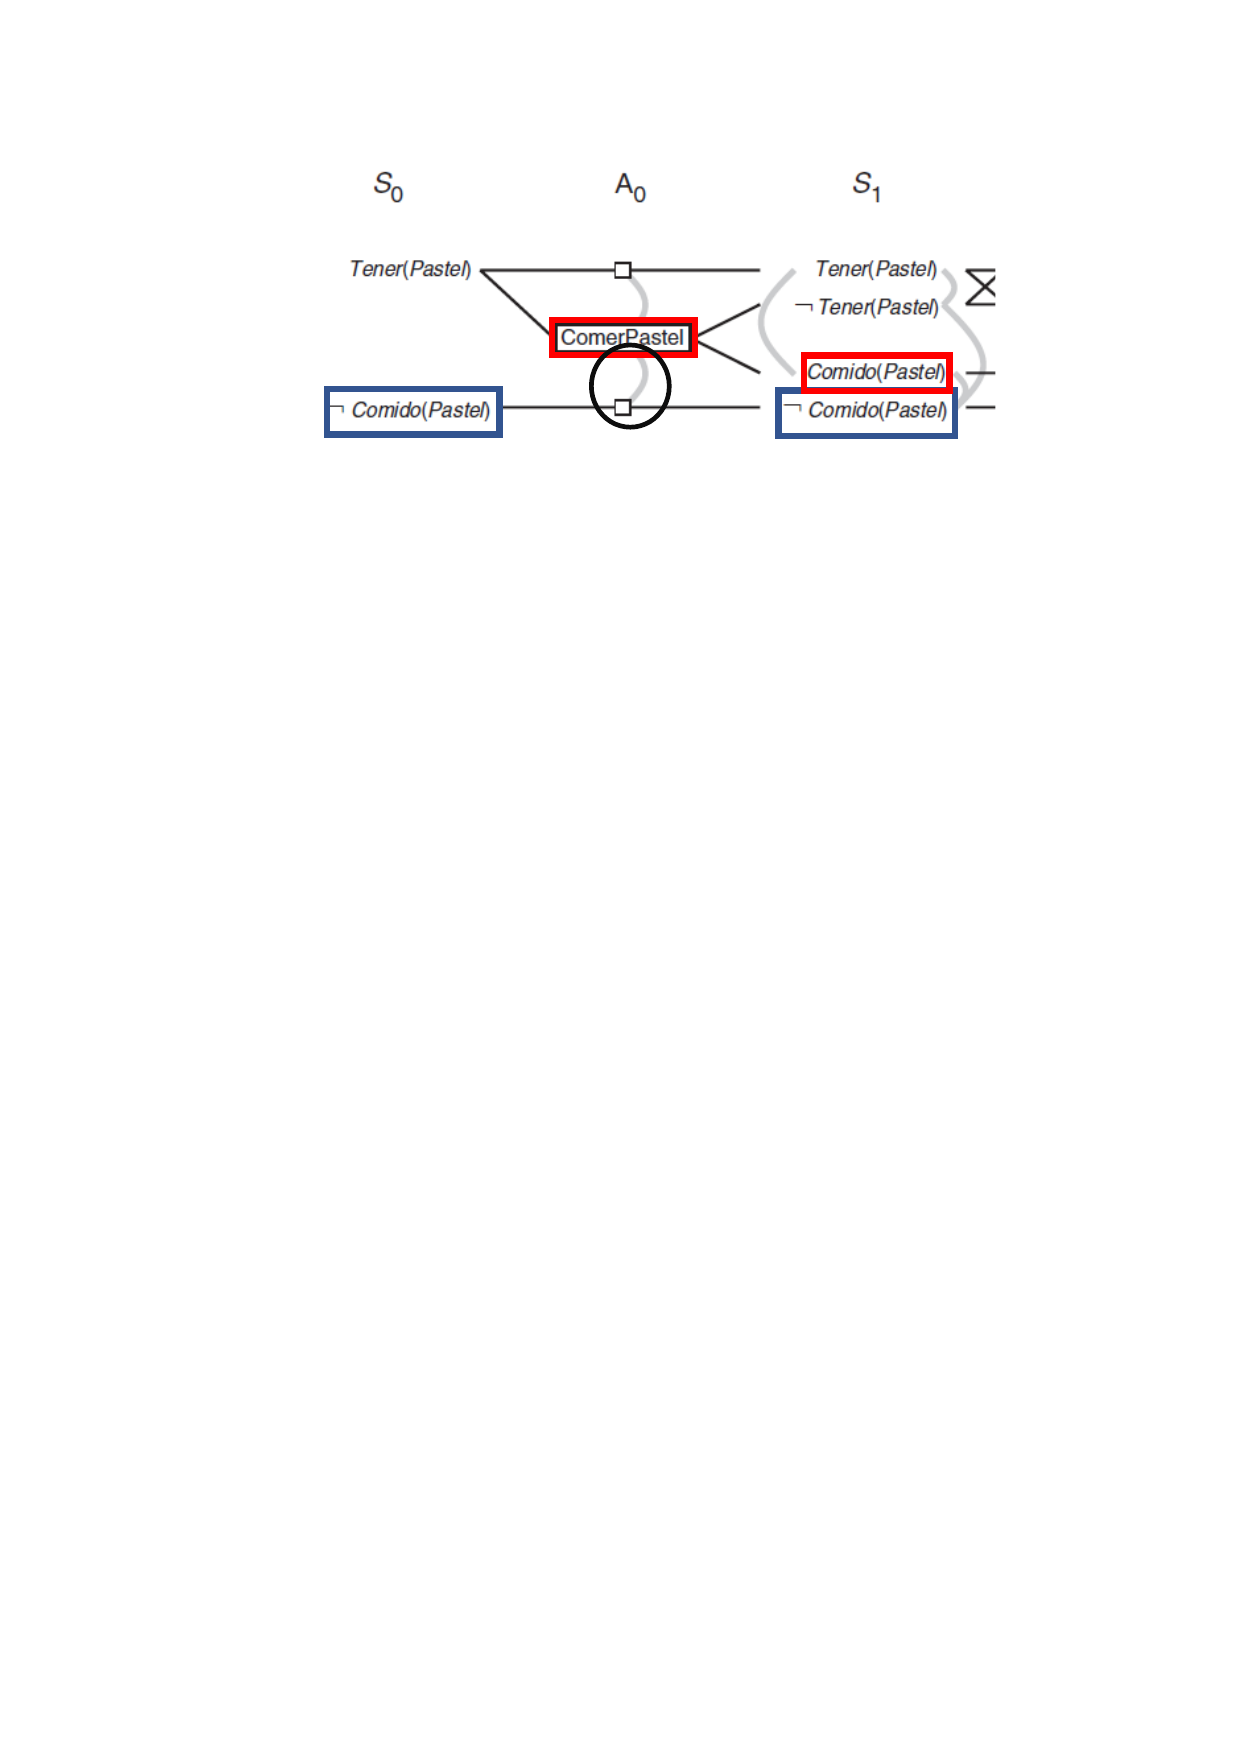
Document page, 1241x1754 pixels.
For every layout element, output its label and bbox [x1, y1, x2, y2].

picture [319, 147, 996, 440]
